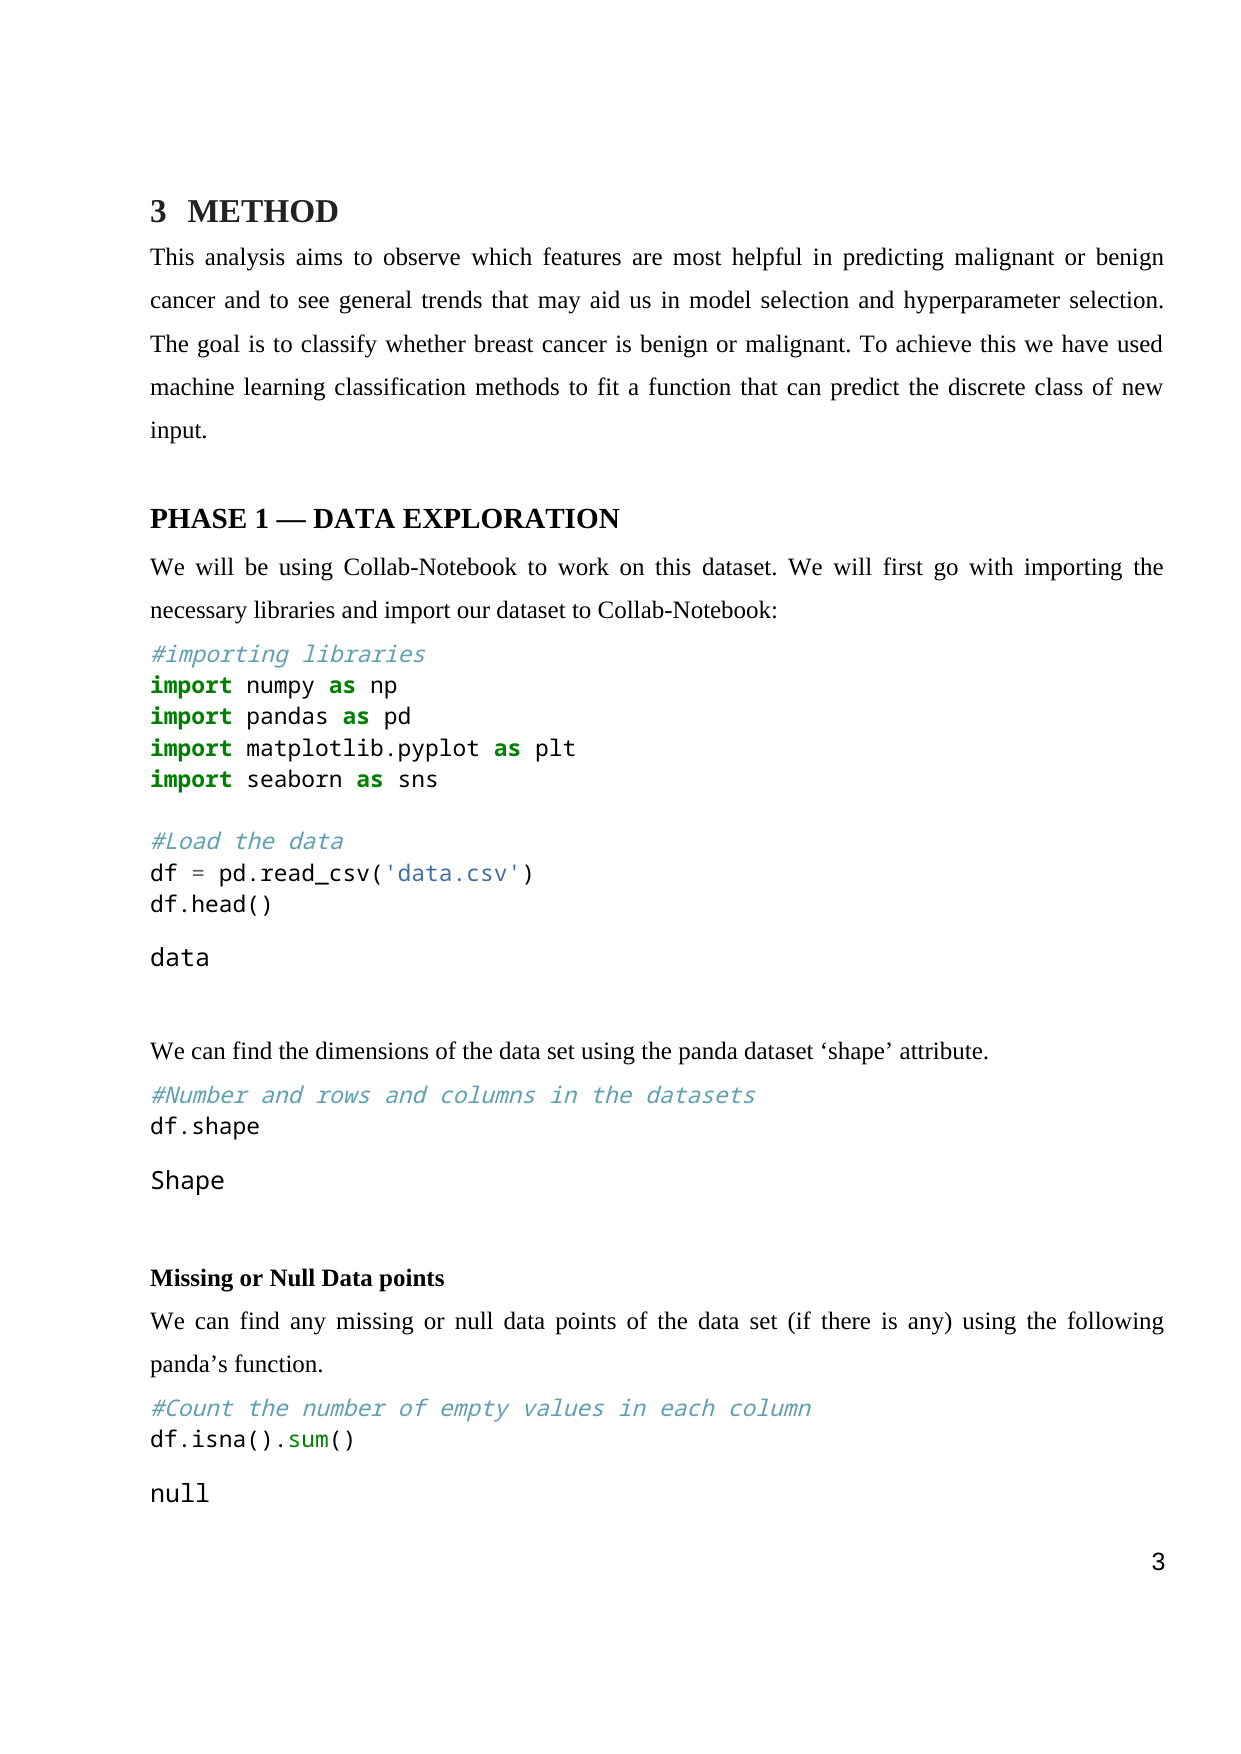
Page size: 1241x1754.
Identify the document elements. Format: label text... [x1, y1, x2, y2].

text Missing or Null Data points [150, 1263, 1165, 1291]
text This analysis aims to observe which features are most helpful in predicting malignant or benign cancer and to see general trends that may aid us in model selection and hyperparameter selection. The goal is to classify whether breast cancer is benign or malignant. To achieve this we have used machine learning classification methods to fit a function that can predict the discrete class of new input. [150, 242, 1165, 444]
text #Count the number of empty values in each column df.isna().sum() [150, 1392, 1165, 1454]
text We can find the dimensions of the data set using the panda dataset ‘shape’ attribute. [150, 1036, 1165, 1064]
text We can find any missing or null data points of the data set (if there is any) using the following panda’s function. [150, 1306, 1165, 1378]
text null [150, 1475, 1165, 1509]
text #importing libraries import numpy as np import pandas as pd import matplotlib.pyplot as plt import seaborn as sns #Load the data df = pd.read_csv('data.csv') df.head() [150, 638, 1165, 919]
text Phase 1 — Data Exploration [150, 501, 1165, 535]
text We will be using Collab-Notebook to work on this dataset. We will first go with importing the necessary libraries and import our dataset to Collab-Notebook: [150, 552, 1165, 623]
text data [150, 940, 1165, 974]
subtitle METHOD [150, 192, 1165, 230]
text #Number and rows and columns in the datasets df.shape [150, 1079, 1165, 1141]
text Shape [150, 1162, 1165, 1196]
